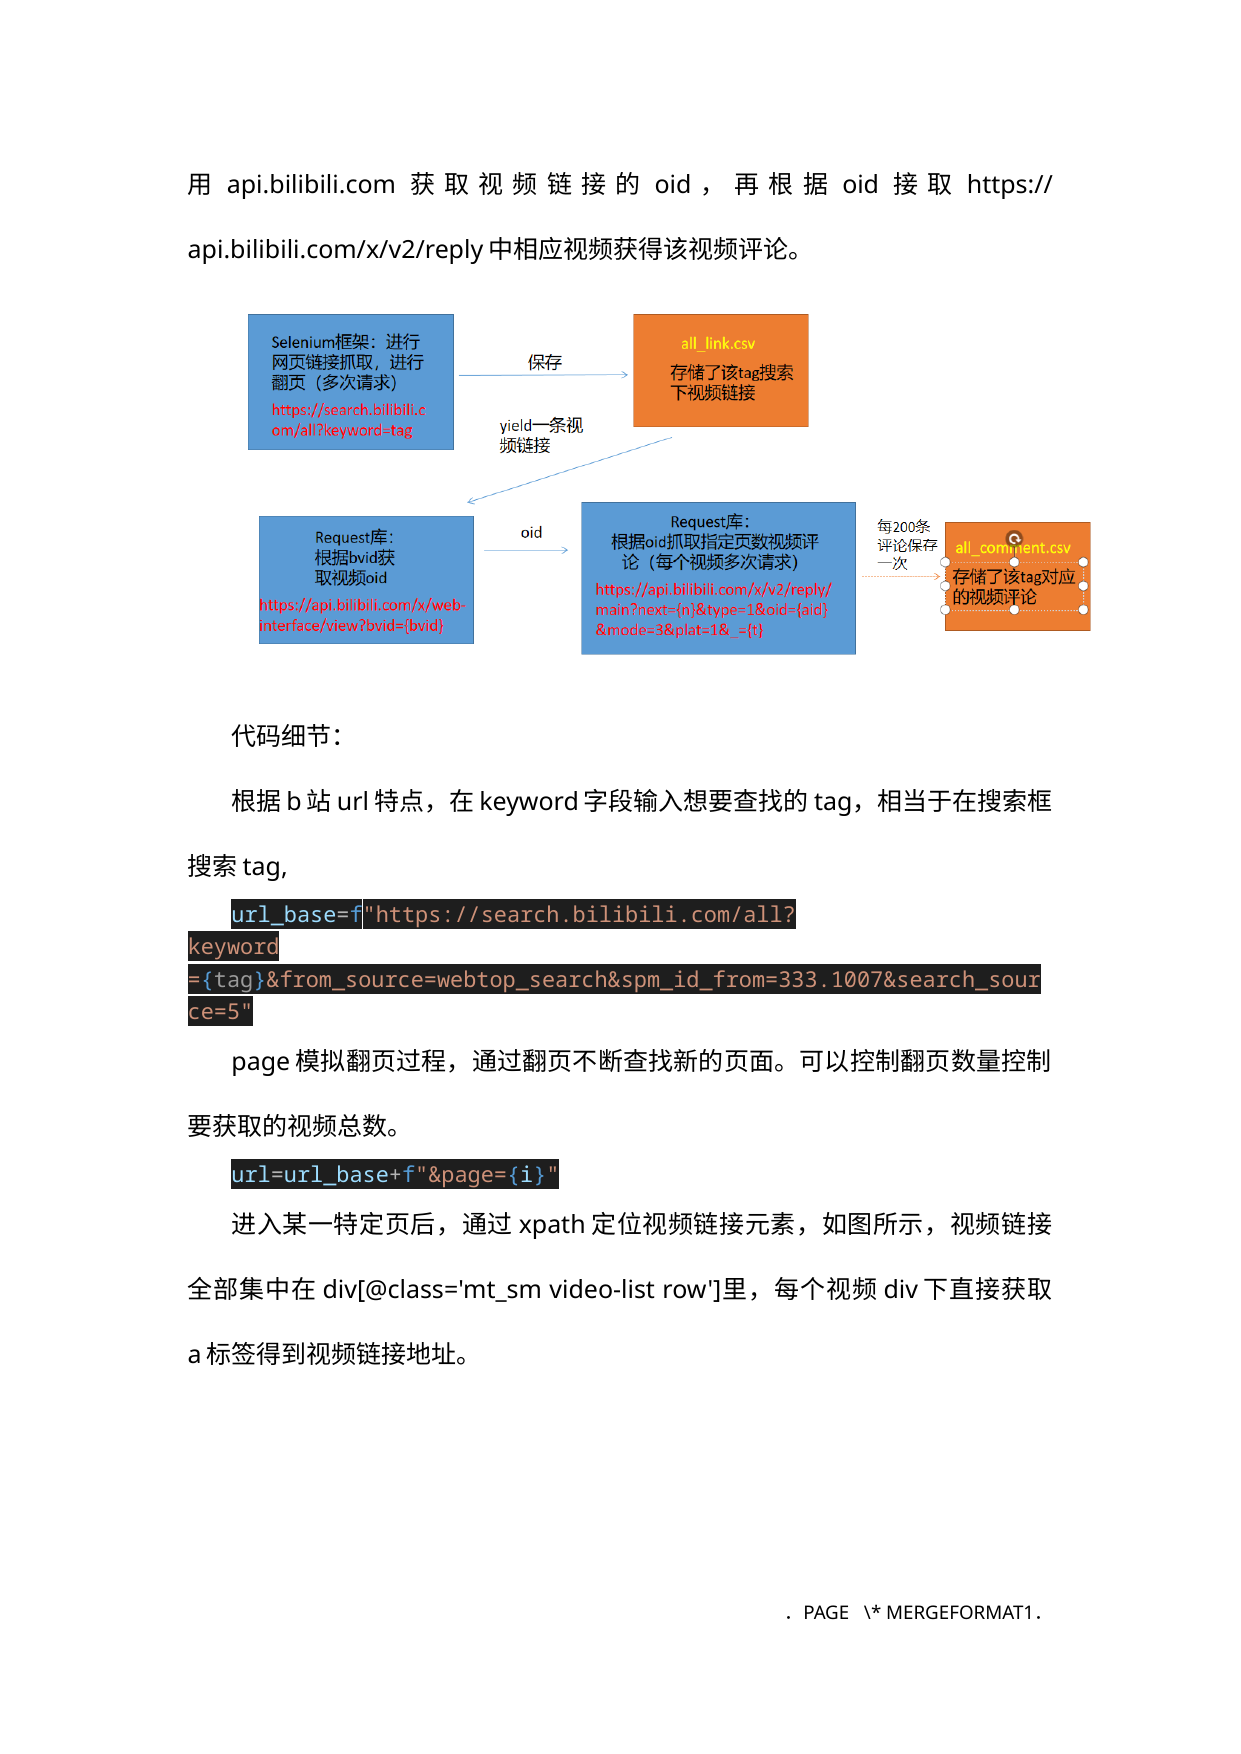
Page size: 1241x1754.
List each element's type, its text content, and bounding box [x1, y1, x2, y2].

text 代码细节： [187, 702, 1053, 767]
text page模拟翻页过程，通过翻页不断查找新的页面。可以控制翻页数量控制要获取的视频总数。 [187, 1027, 1053, 1157]
text url=url_base+f"&page={i}" [187, 1157, 1053, 1190]
text url_base=f"https://search.bilibili.com/all?keyword={tag}&from_source=webtop_search&spm_id_from=333.1007&search_source=5" [187, 897, 1053, 1027]
picture [231, 280, 1096, 678]
text 根据b站url特点，在keyword字段输入想要查找的tag，相当于在搜索框搜索tag, [187, 767, 1053, 897]
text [187, 150, 1053, 280]
text 进入某一特定页后，通过xpath定位视频链接元素，如图所示，视频链接全部集中在div[@class='mt_sm video-list row']里，每个视频div下直接获取a标签得到视频链接地址。 [187, 1190, 1053, 1385]
